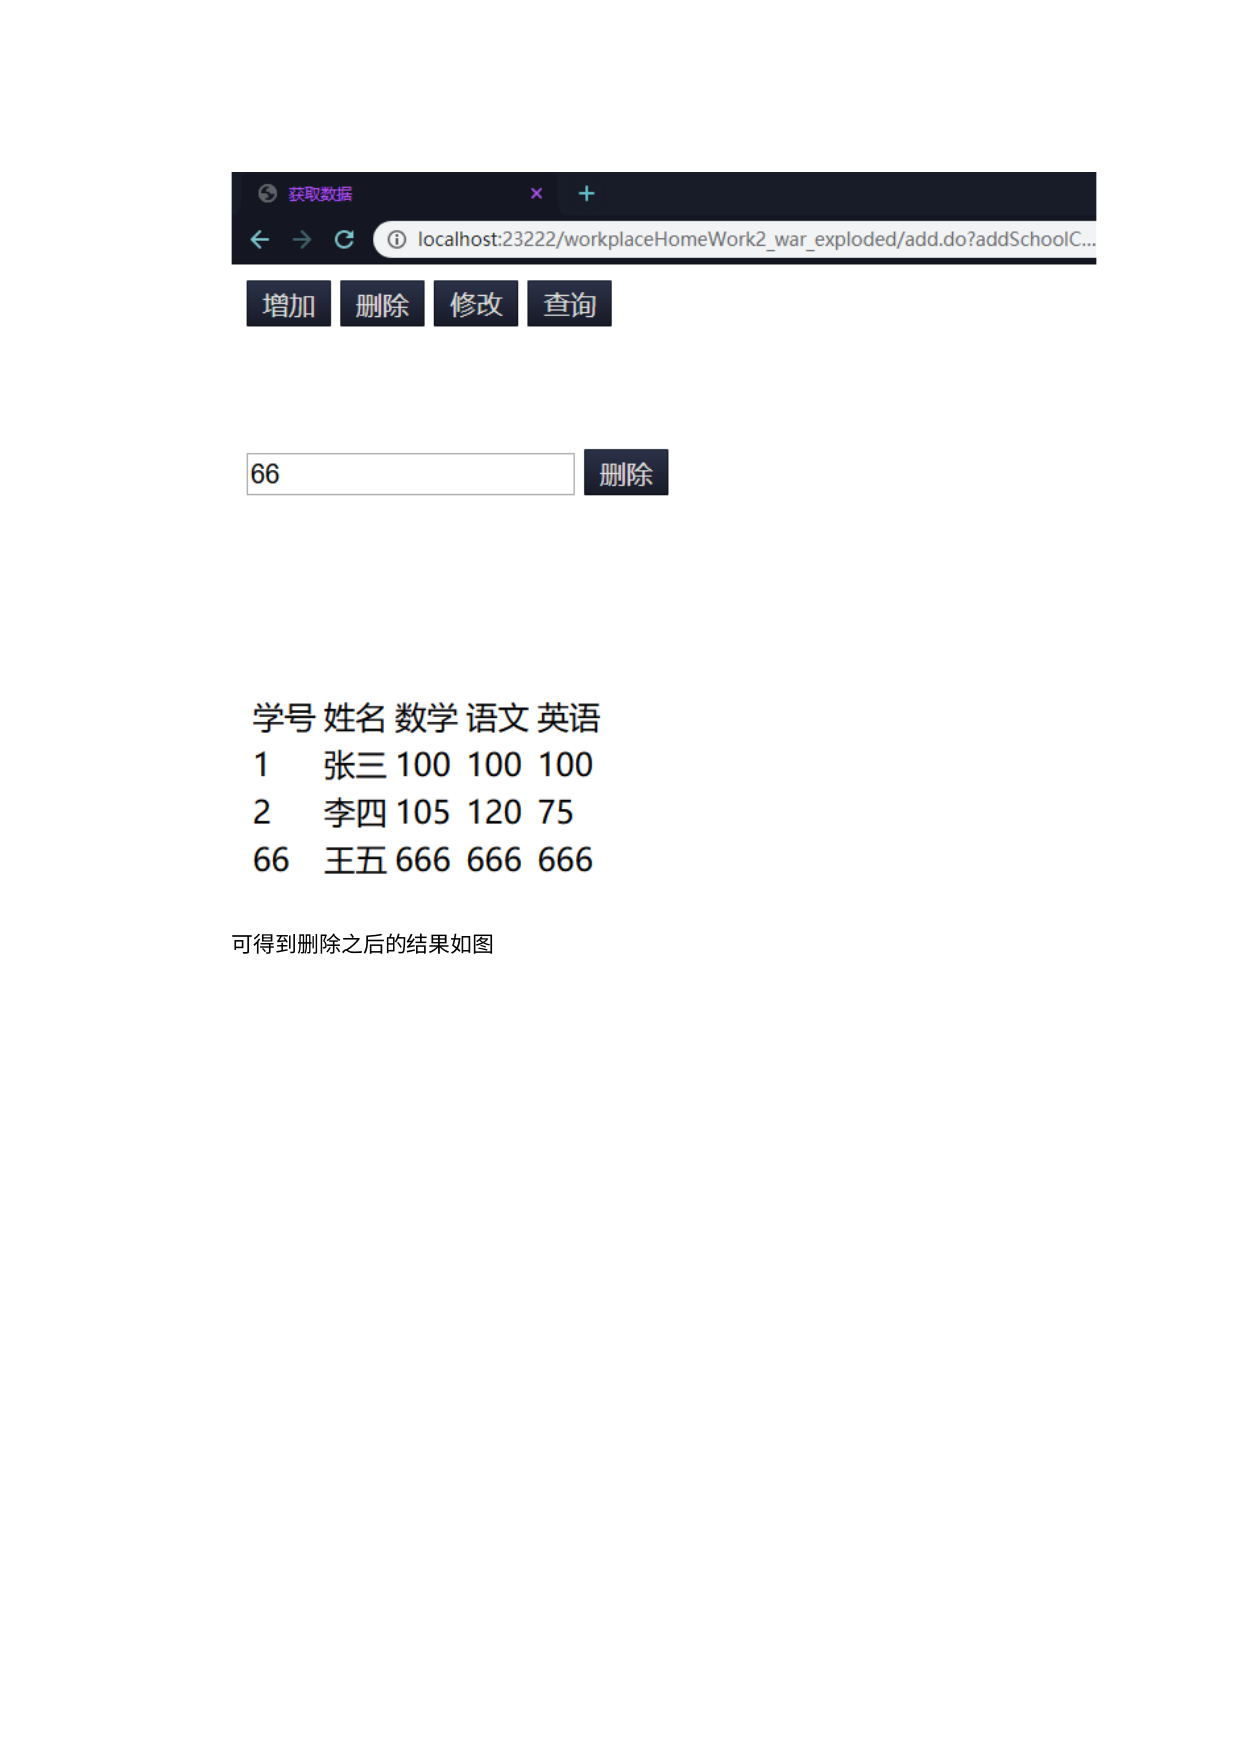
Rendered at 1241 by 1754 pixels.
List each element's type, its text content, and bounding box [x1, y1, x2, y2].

picture [231, 172, 1097, 891]
text 可得到删除之后的结果如图 [187, 921, 1053, 965]
